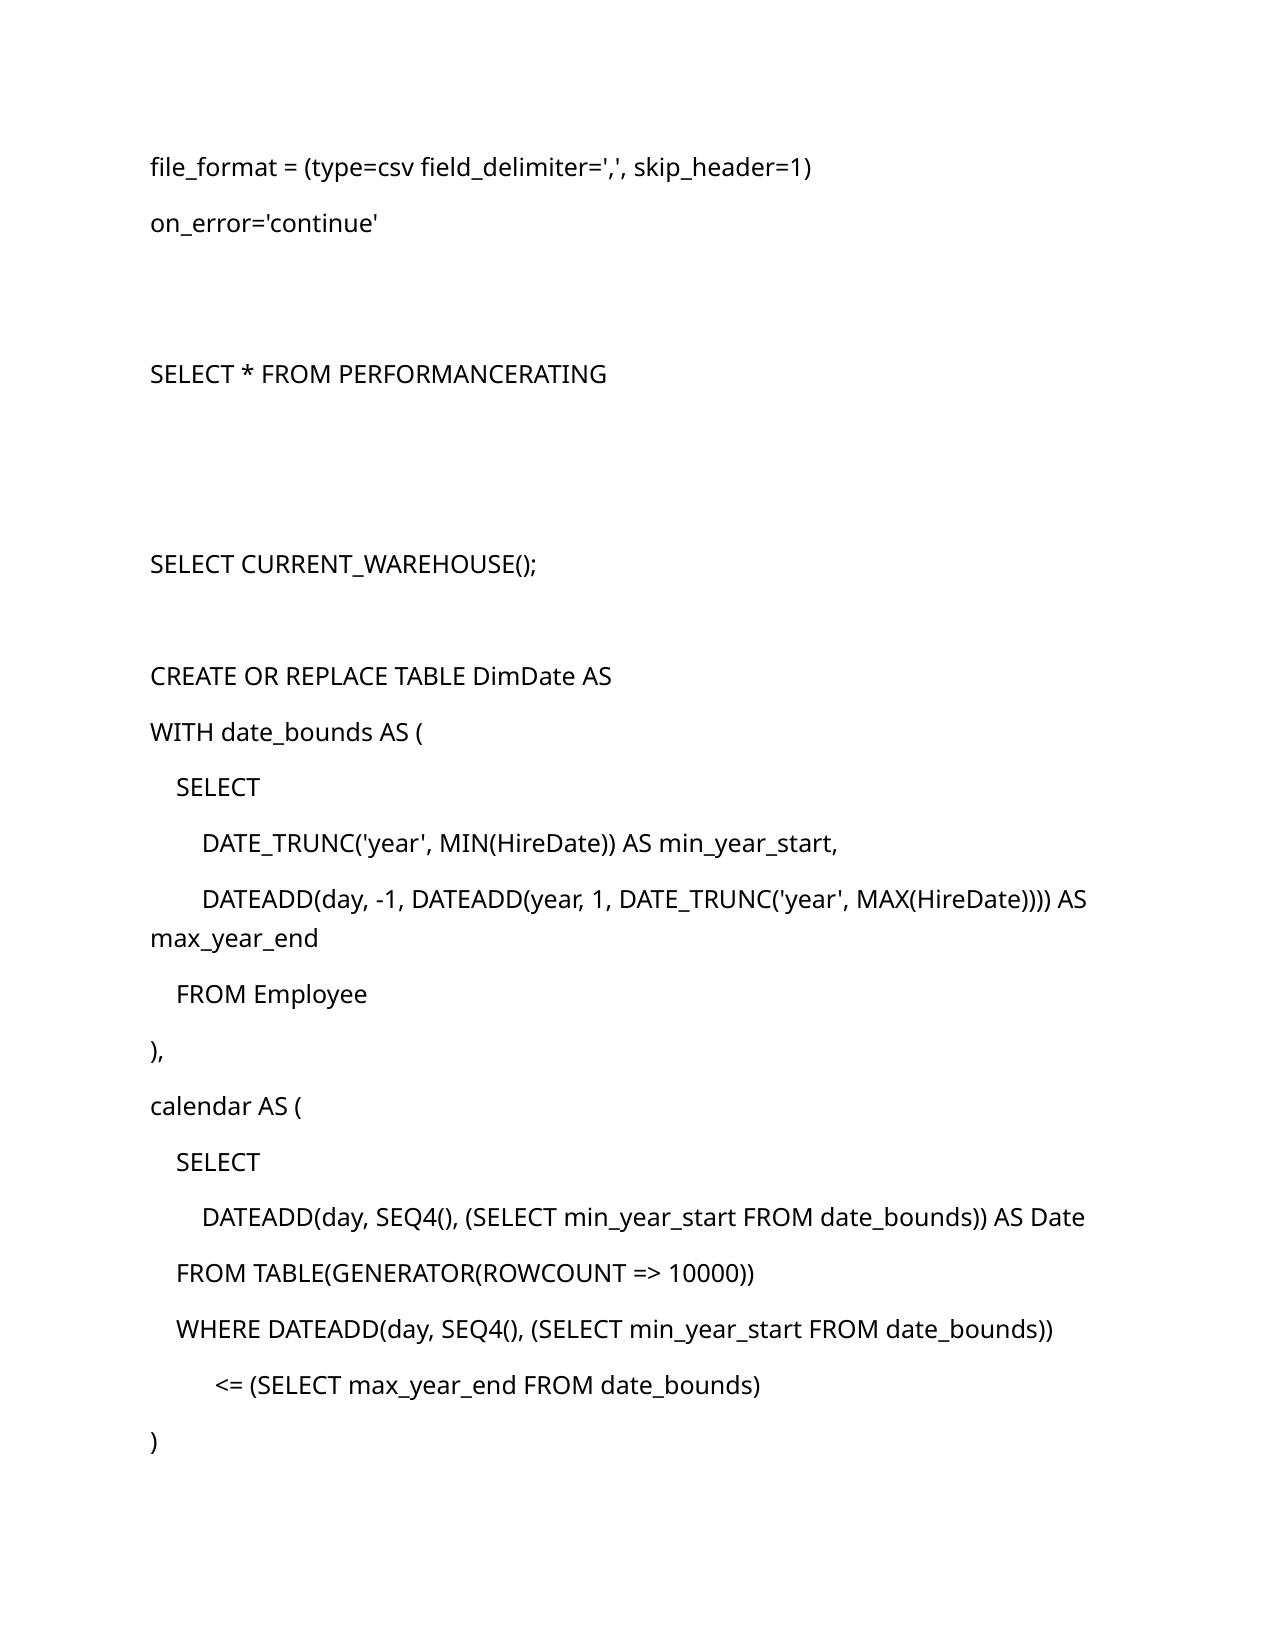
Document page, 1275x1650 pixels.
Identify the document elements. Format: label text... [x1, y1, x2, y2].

text ), [150, 1032, 1125, 1067]
text DATEADD(day, SEQ4(), (SELECT min_year_start FROM date_bounds)) AS Date [150, 1200, 1125, 1234]
text SELECT [150, 1144, 1125, 1178]
text ) [150, 1423, 1125, 1457]
text SELECT [150, 770, 1125, 804]
text FROM Employee [150, 977, 1125, 1011]
text FROM TABLE(GENERATOR(ROWCOUNT => 10000)) [150, 1256, 1125, 1290]
text DATE_TRUNC('year', MIN(HireDate)) AS min_year_start, [150, 826, 1125, 860]
text calendar AS ( [150, 1088, 1125, 1122]
text SELECT * FROM PERFORMANCERATING [150, 357, 1125, 391]
text SELECT CURRENT_WAREHOUSE(); [150, 547, 1125, 581]
text <= (SELECT max_year_end FROM date_bounds) [150, 1367, 1125, 1402]
text on_error='continue' [150, 206, 1125, 240]
text CREATE OR REPLACE TABLE DimDate AS [150, 658, 1125, 692]
text DATEADD(day, -1, DATEADD(year, 1, DATE_TRUNC('year', MAX(HireDate)))) AS max_year_end [150, 882, 1125, 955]
text WHERE DATEADD(day, SEQ4(), (SELECT min_year_start FROM date_bounds)) [150, 1312, 1125, 1346]
text WITH date_bounds AS ( [150, 714, 1125, 748]
text file_format = (type=csv field_delimiter=',', skip_header=1) [150, 150, 1125, 184]
